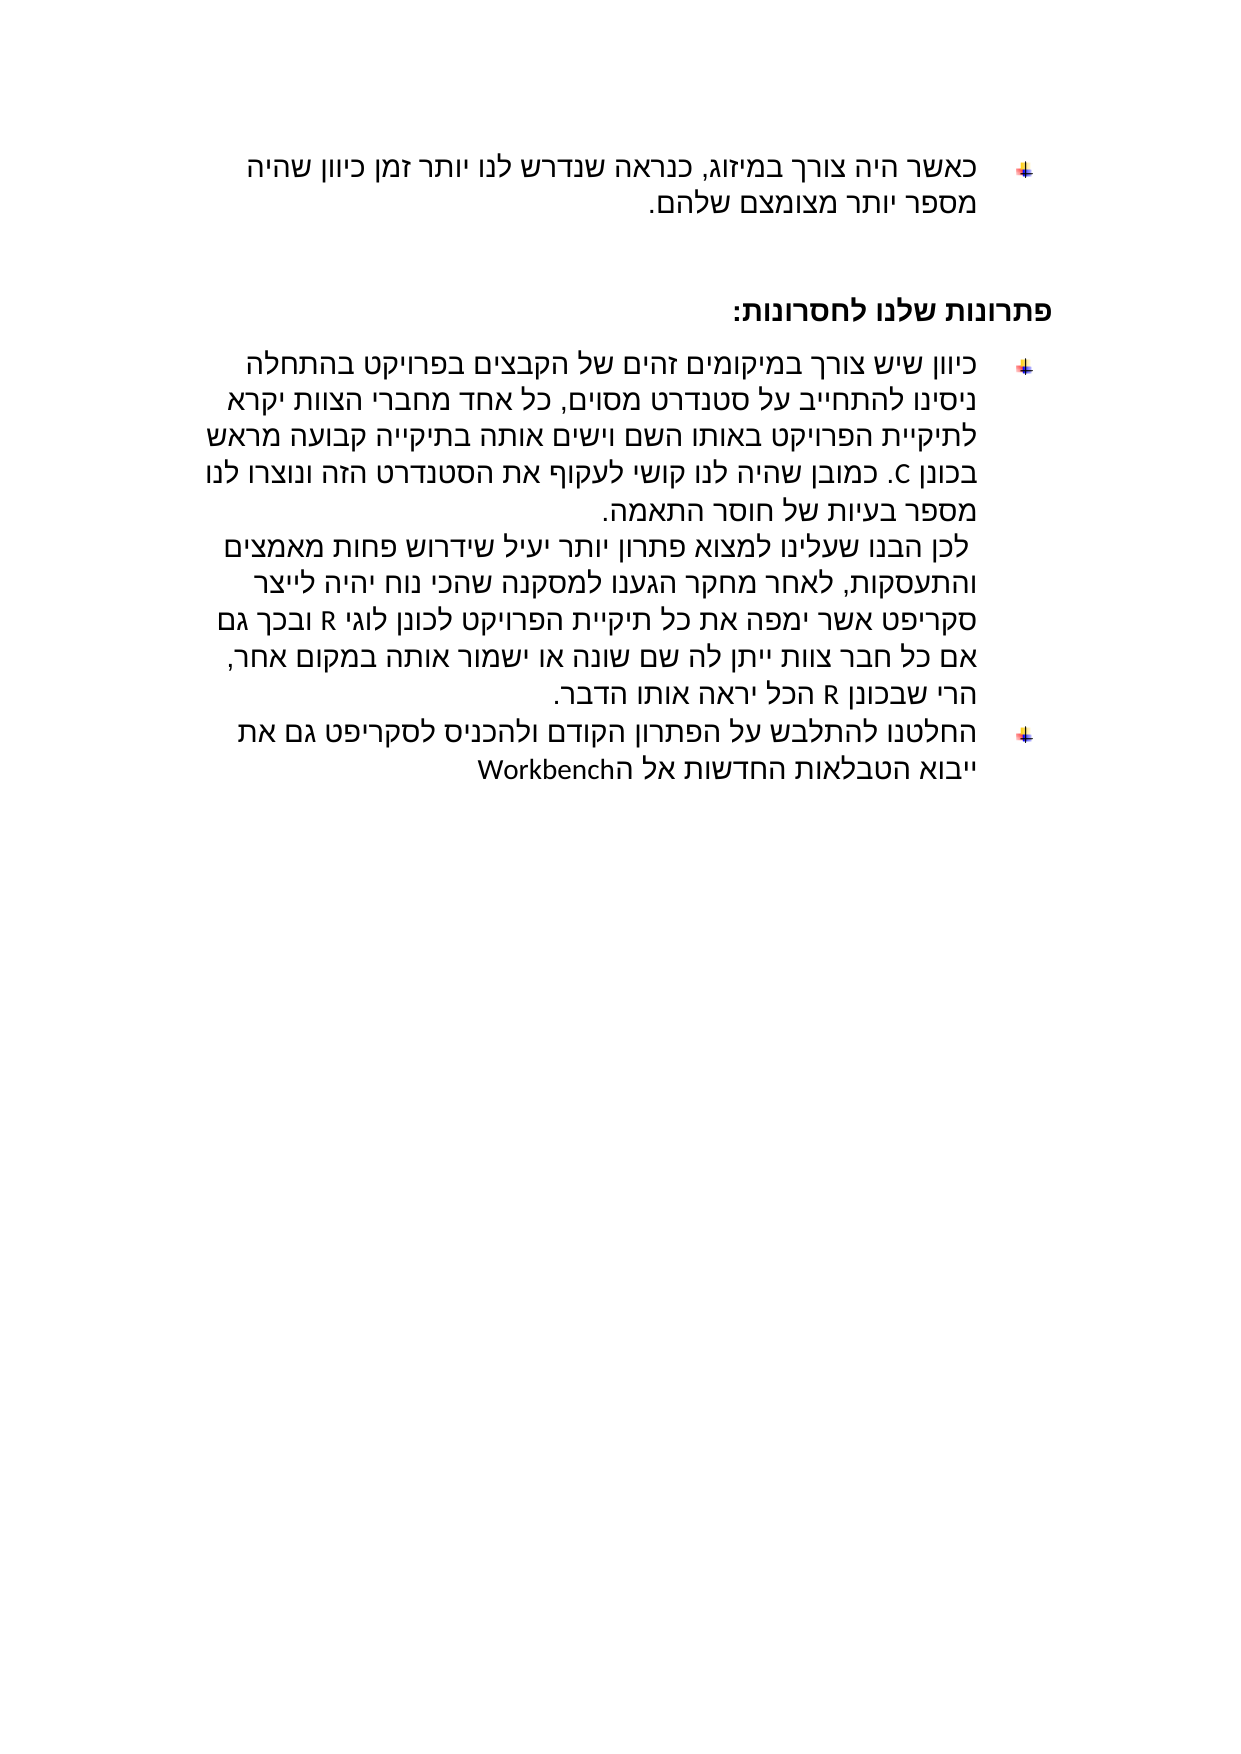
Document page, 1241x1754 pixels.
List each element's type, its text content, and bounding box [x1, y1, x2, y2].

list כאשר היה צורך במיזוג, כנראה שנדרש לנו יותר זמן כיוון שהיה מספר יותר מצומצם שלהם. [187, 150, 1015, 220]
list לכן הבנו שעלינו למצוא פתרון יותר יעיל שידרוש פחות מאמצים והתעסקות, לאחר מחקר הגענו למסקנה שהכי נוח יהיה לייצר סקריפט אשר ימפה את כל תיקיית הפרויקט לכונן לוגי R ובכך גם אם כל חבר צוות ייתן לה שם שונה או ישמור אותה במקום אחר, הרי שבכונן R הכל יראה אותו הדבר. [187, 530, 978, 712]
list כיוון שיש צורך במיקומים זהים של הקבצים בפרויקט בהתחלה ניסינו להתחייב על סטנדרט מסוים, כל אחד מחברי הצוות יקרא לתיקיית הפרויקט באותו השם וישים אותה בתיקייה קבועה מראש בכונן C. כמובן שהיה לנו קושי לעקוף את הסטנדרט הזה ונוצרו לנו מספר בעיות של חוסר התאמה. [187, 347, 1015, 527]
text פתרונות שלנו לחסרונות: [187, 294, 1053, 328]
picture [1016, 160, 1033, 178]
picture [1016, 357, 1033, 375]
list החלטנו להתלבש על הפתרון הקודם ולהכניס לסקריפט גם את ייבוא הטבלאות החדשות אל הWorkbench [187, 715, 1015, 787]
picture [1016, 725, 1033, 743]
